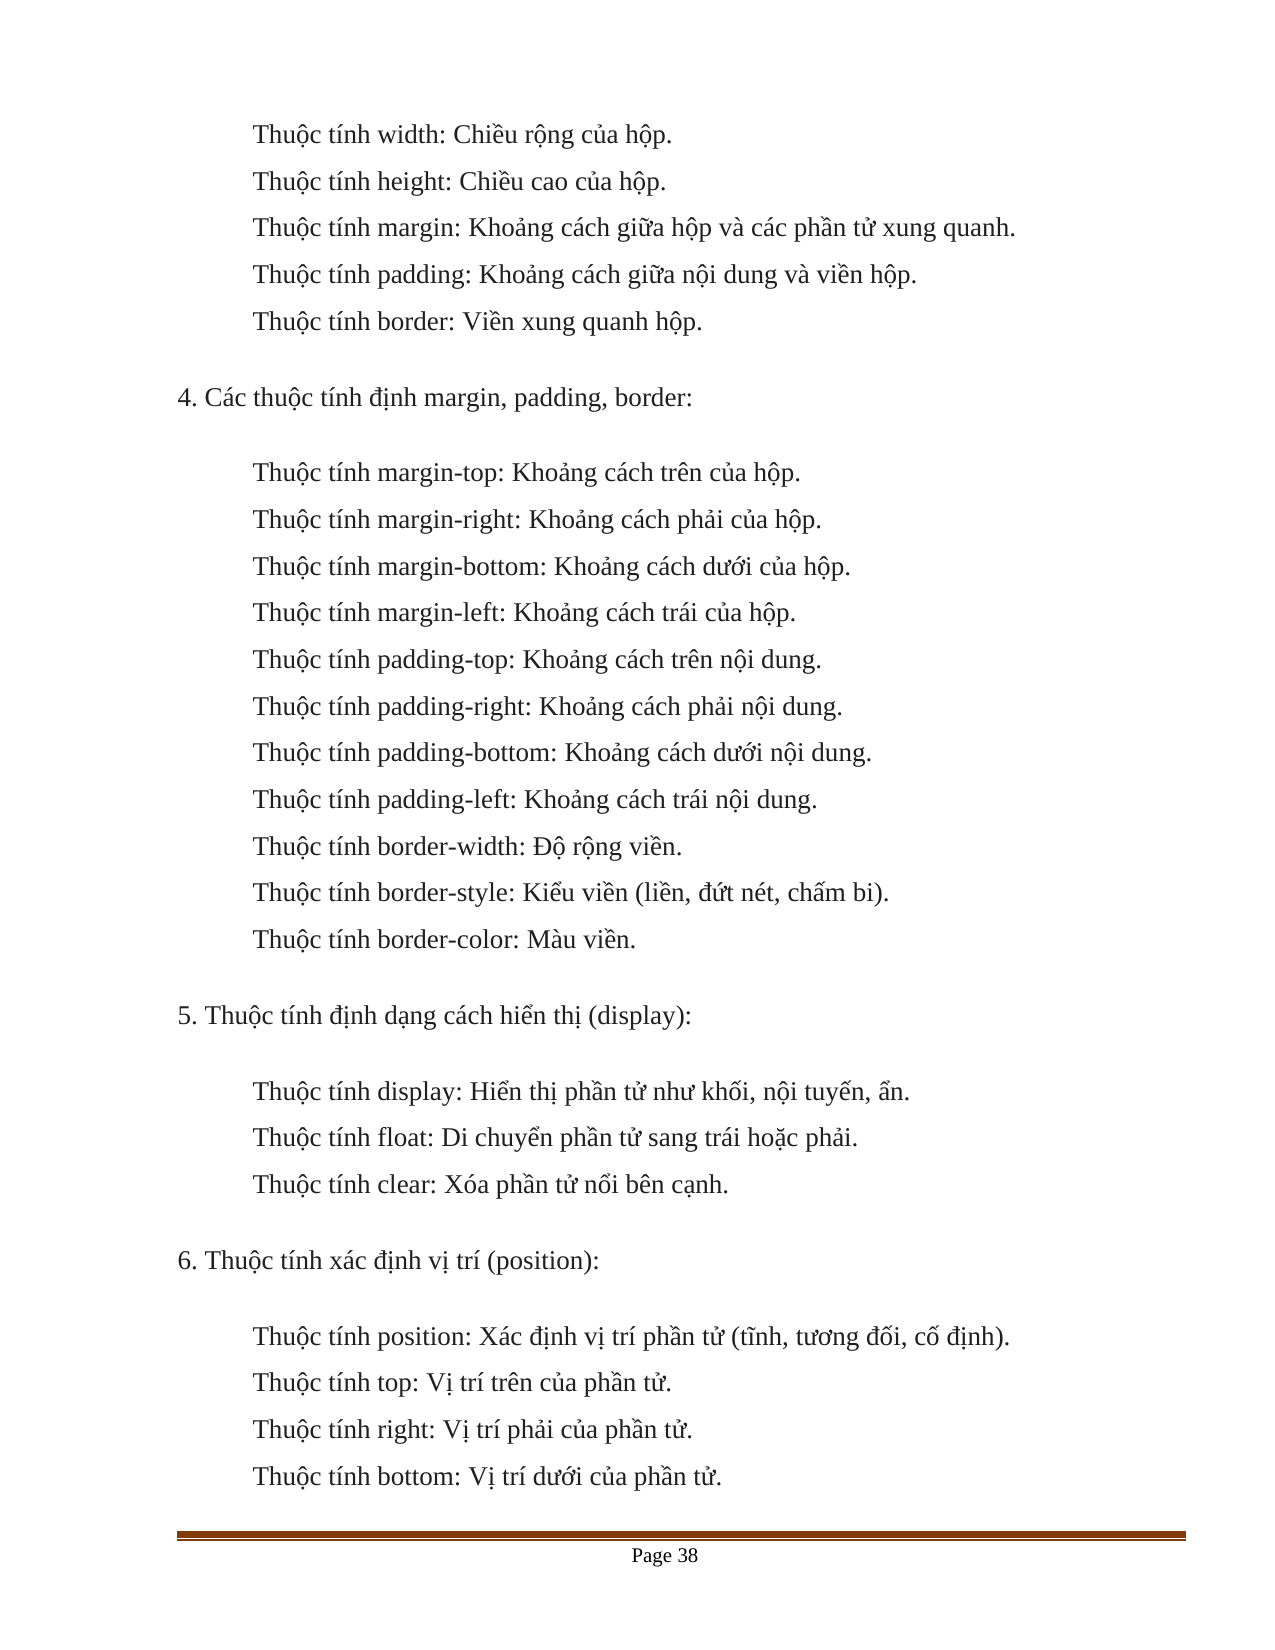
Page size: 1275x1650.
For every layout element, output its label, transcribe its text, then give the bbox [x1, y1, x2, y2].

text Thuộc tính clear: Xóa phần tử nổi bên cạnh. [252, 1168, 1186, 1199]
text Thuộc tính padding-right: Khoảng cách phải nội dung. [252, 690, 1186, 721]
text Thuộc tính position: Xác định vị trí phần tử (tĩnh, tương đối, cố định). [252, 1320, 1186, 1351]
text Thuộc tính margin-right: Khoảng cách phải của hộp. [252, 503, 1186, 534]
text 4. Các thuộc tính định margin, padding, border: [177, 381, 1186, 412]
text Thuộc tính bottom: Vị trí dưới của phần tử. [252, 1460, 1186, 1491]
text Thuộc tính margin-bottom: Khoảng cách dưới của hộp. [252, 550, 1186, 581]
text Thuộc tính border-color: Màu viền. [252, 923, 1186, 954]
text Thuộc tính width: Chiều rộng của hộp. [252, 118, 1186, 149]
text Thuộc tính border: Viền xung quanh hộp. [252, 305, 1186, 336]
text Thuộc tính margin: Khoảng cách giữa hộp và các phần tử xung quanh. [252, 211, 1186, 243]
text Thuộc tính margin-top: Khoảng cách trên của hộp. [252, 456, 1186, 488]
text Thuộc tính padding-left: Khoảng cách trái nội dung. [252, 783, 1186, 814]
text Thuộc tính right: Vị trí phải của phần tử. [252, 1413, 1186, 1444]
text Thuộc tính border-width: Độ rộng viền. [252, 830, 1186, 861]
text Thuộc tính padding: Khoảng cách giữa nội dung và viền hộp. [252, 258, 1186, 289]
text Thuộc tính padding-top: Khoảng cách trên nội dung. [252, 643, 1186, 674]
text Thuộc tính padding-bottom: Khoảng cách dưới nội dung. [252, 736, 1186, 768]
text Thuộc tính height: Chiều cao của hộp. [252, 165, 1186, 196]
text Thuộc tính float: Di chuyển phần tử sang trái hoặc phải. [252, 1121, 1186, 1153]
text 6. Thuộc tính xác định vị trí (position): [177, 1244, 1186, 1275]
text Thuộc tính margin-left: Khoảng cách trái của hộp. [252, 596, 1186, 628]
text Thuộc tính display: Hiển thị phần tử như khối, nội tuyến, ẩn. [252, 1075, 1186, 1106]
text Thuộc tính border-style: Kiểu viền (liền, đứt nét, chấm bi). [252, 876, 1186, 908]
text 5. Thuộc tính định dạng cách hiển thị (display): [177, 999, 1186, 1030]
text Thuộc tính top: Vị trí trên của phần tử. [252, 1366, 1186, 1398]
